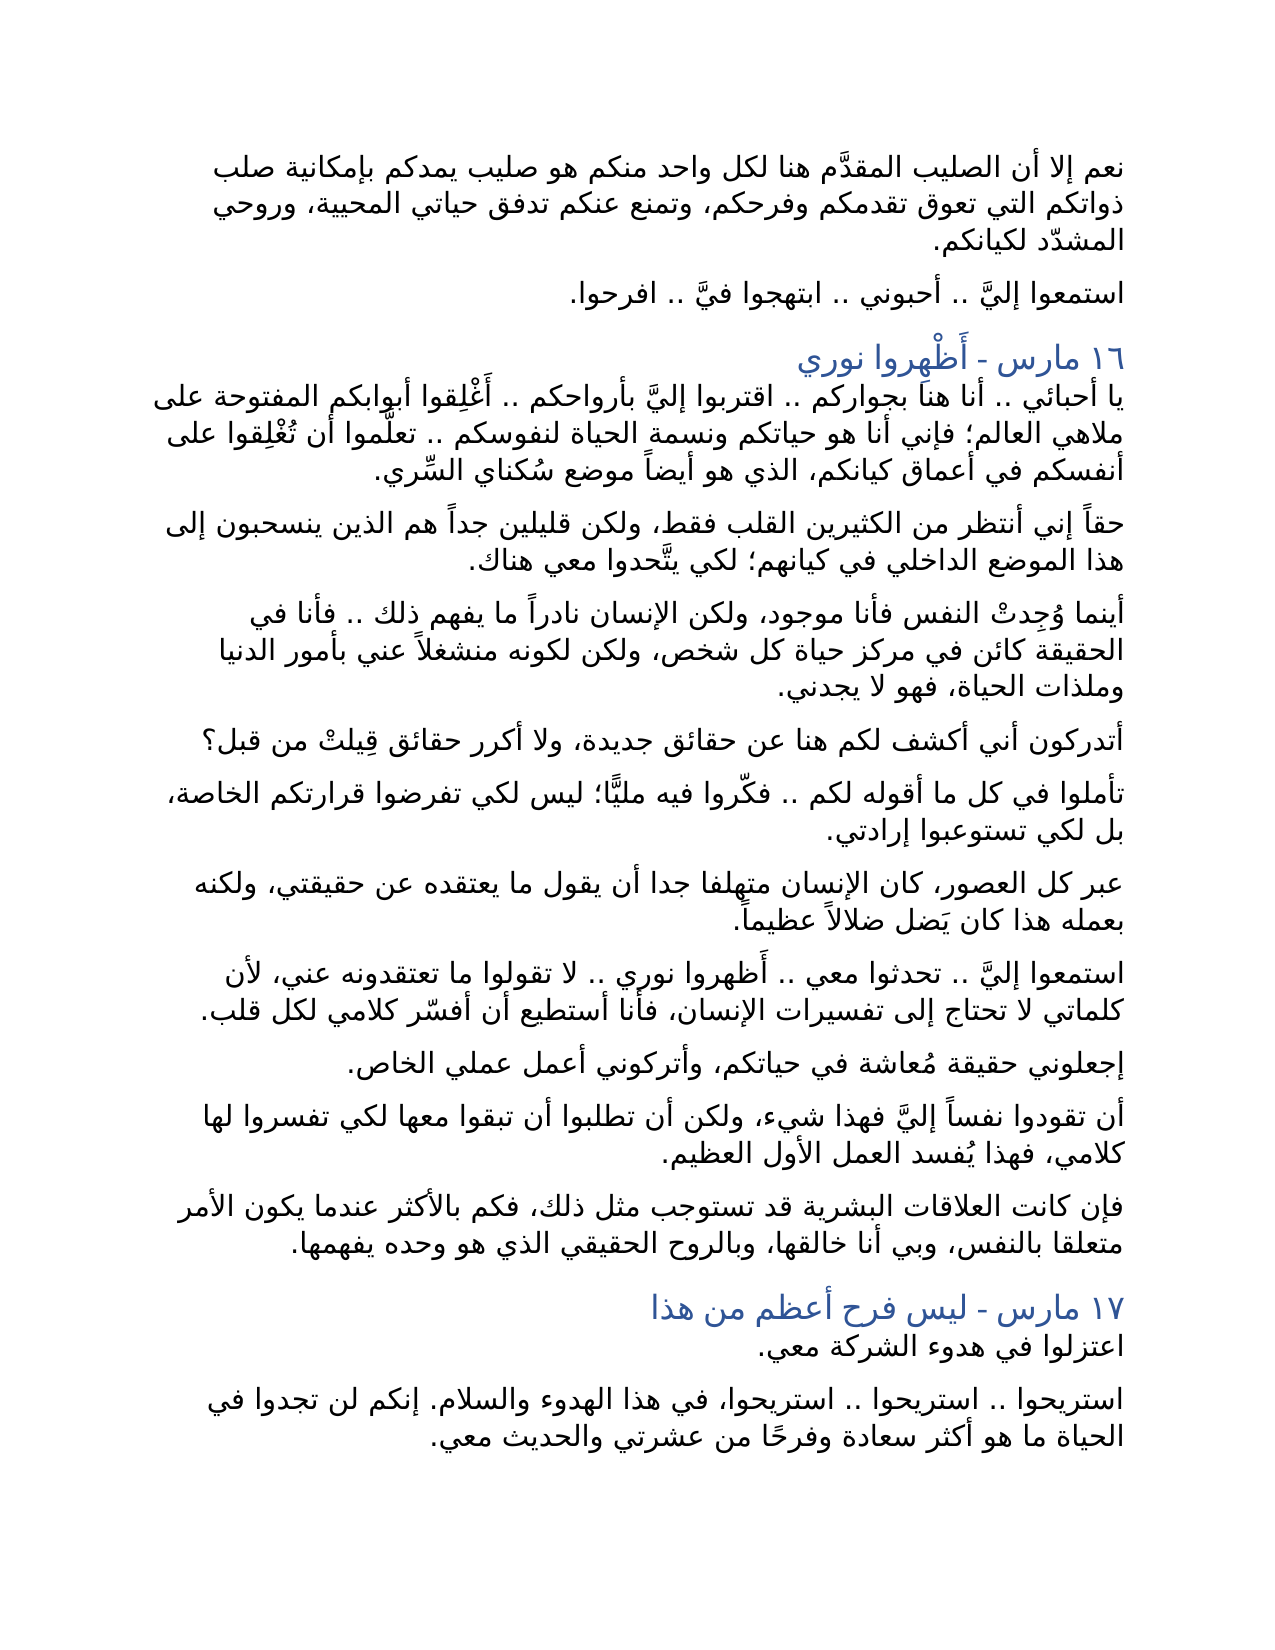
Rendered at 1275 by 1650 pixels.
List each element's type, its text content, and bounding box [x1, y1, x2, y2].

text نعم إلا أن الصليب المقدَّم هنا لكل واحد منكم هو صليب يمدكم بإمكانية صلب ذواتكم التي تعوق تقدمكم وفرحكم، وتمنع عنكم تدفق حياتي المحيية، وروحي المشدّد لكيانكم. [150, 150, 1125, 257]
text عبر كل العصور، كان الإنسان متهلفا جدا أن يقول ما يعتقده عن حقيقتي، ولكنه بعمله هذا كان يَضل ضلالاً عظيماً. [150, 866, 1125, 937]
text يا أحبائي .. أنا هنا بجواركم .. اقتربوا إليَّ بأرواحكم .. أَغْلِقوا أبوابكم المفتوحة على ملاهي العالم؛ فإني أنا هو حياتكم ونسمة الحياة لنفوسكم .. تعلَّموا أن تُغْلِقوا على أنفسكم في أعماق كيانكم، الذي هو أيضاً موضع سُكناي السِّري. [150, 380, 1125, 487]
subtitle ١٦ مارس - أَظْهِروا نوري [150, 338, 1125, 377]
text استمعوا إليَّ .. أحبوني .. ابتهجوا فيَّ .. افرحوا. [150, 277, 1125, 311]
text حقاً إني أنتظر من الكثيرين القلب فقط، ولكن قليلين جداً هم الذين ينسحبون إلى هذا الموضع الداخلي في كيانهم؛ لكي يتَّحدوا معي هناك. [150, 506, 1125, 577]
text فإن كانت العلاقات البشرية قد تستوجب مثل ذلك، فكم بالأكثر عندما يكون الأمر متعلقا بالنفس، وبي أنا خالقها، وبالروح الحقيقي الذي هو وحده يفهمها. [150, 1190, 1125, 1260]
text أن تقودوا نفساً إليَّ فهذا شيء، ولكن أن تطلبوا أن تبقوا معها لكي تفسروا لها كلامي، فهذا يُفسد العمل الأول العظيم. [150, 1100, 1125, 1170]
text اعتزلوا في هدوء الشركة معي. [150, 1329, 1125, 1363]
text تأملوا في كل ما أقوله لكم .. فكّروا فيه مليًّا؛ ليس لكي تفرضوا قرارتكم الخاصة، بل لكي تستوعبوا إرادتي. [150, 776, 1125, 847]
text استريحوا .. استريحوا .. استريحوا، في هذا الهدوء والسلام. إنكم لن تجدوا في الحياة ما هو أكثر سعادة وفرحًا من عشرتي والحديث معي. [150, 1383, 1125, 1453]
text إجعلوني حقيقة مُعاشة في حياتكم، وأتركوني أعمل عملي الخاص. [150, 1046, 1125, 1080]
text أتدركون أني أكشف لكم هنا عن حقائق جديدة، ولا أكرر حقائق قِيلتْ من قبل؟ [150, 723, 1125, 757]
text أينما وُجِدتْ النفس فأنا موجود، ولكن الإنسان نادراً ما يفهم ذلك .. فأنا في الحقيقة كائن في مركز حياة كل شخص، ولكن لكونه منشغلاً عني بأمور الدنيا وملذات الحياة، فهو لا يجدني. [150, 596, 1125, 704]
subtitle ١٧ مارس - ليس فرح أعظم من هذا [150, 1288, 1125, 1326]
text استمعوا إليَّ .. تحدثوا معي .. أَظهروا نوري .. لا تقولوا ما تعتقدونه عني، لأن كلماتي لا تحتاج إلى تفسيرات الإنسان، فأنا أستطيع أن أفسّر كلامي لكل قلب. [150, 956, 1125, 1027]
